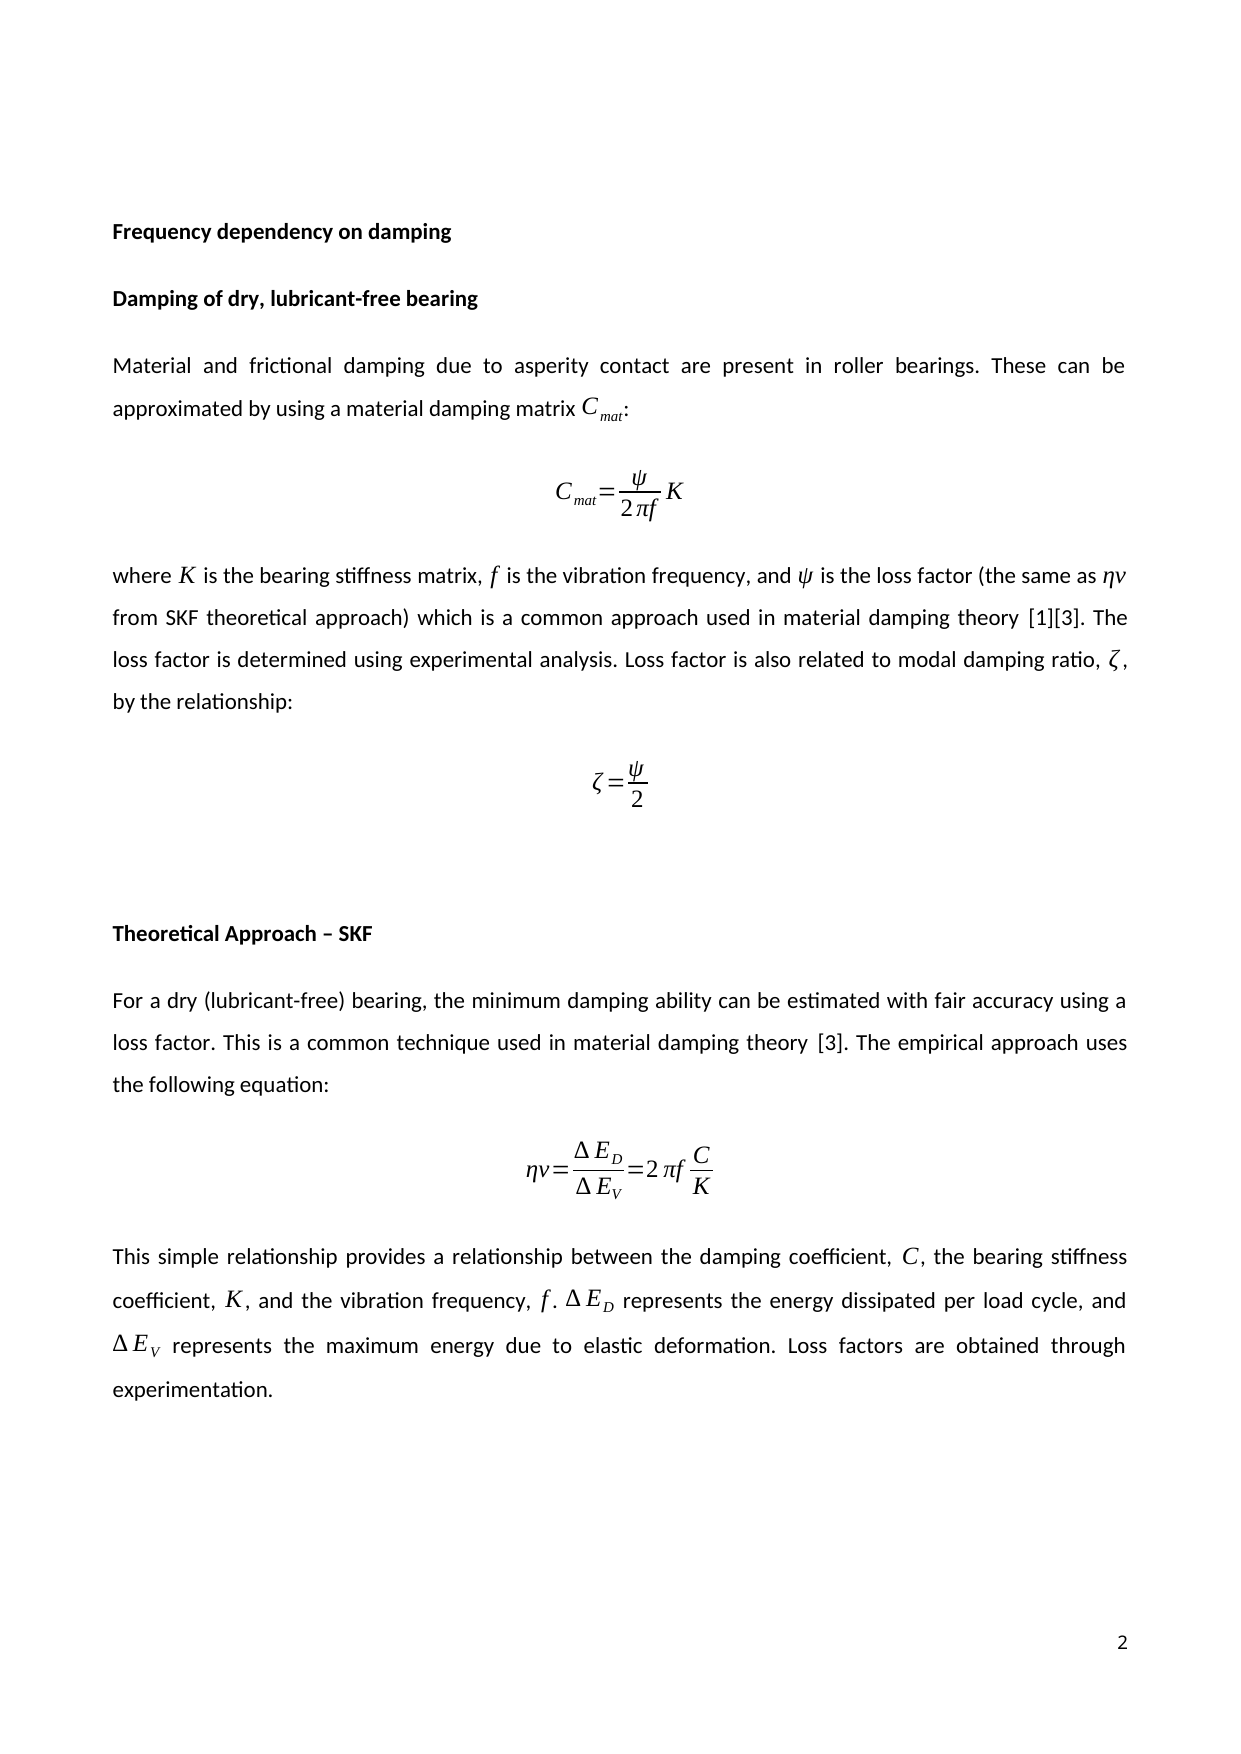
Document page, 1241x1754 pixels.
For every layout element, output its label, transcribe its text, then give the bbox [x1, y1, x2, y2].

text Frequency dependency on damping [112, 217, 1128, 245]
text Material and frictional damping due to asperity contact are present in roller bearings. These can be approximated by using a material damping matrix : [112, 351, 1128, 424]
text Damping of dry, lubricant-free bearing [112, 284, 1128, 312]
text For a dry (lubricant-free) bearing, the minimum damping ability can be estimated with fair accuracy using a loss factor. This is a common technique used in material damping theory [3]. The empirical approach uses the following equation: [112, 986, 1128, 1098]
text This simple relationship provides a relationship between the damping coefficient, , the bearing stiffness coefficient, , and the vibration frequency, . represents the energy dissipated per load cycle, and represents the maximum energy due to elastic deformation. Loss factors are obtained through experimentation. [112, 1242, 1128, 1403]
text where is the bearing stiffness matrix, is the vibration frequency, and is the loss factor (the same as from SKF theoretical approach) which is a common approach used in material damping theory [1][3]. The loss factor is determined using experimental analysis. Loss factor is also related to modal damping ratio, , by the relationship: [112, 561, 1128, 715]
text Theoretical Approach – SKF [112, 919, 1128, 947]
